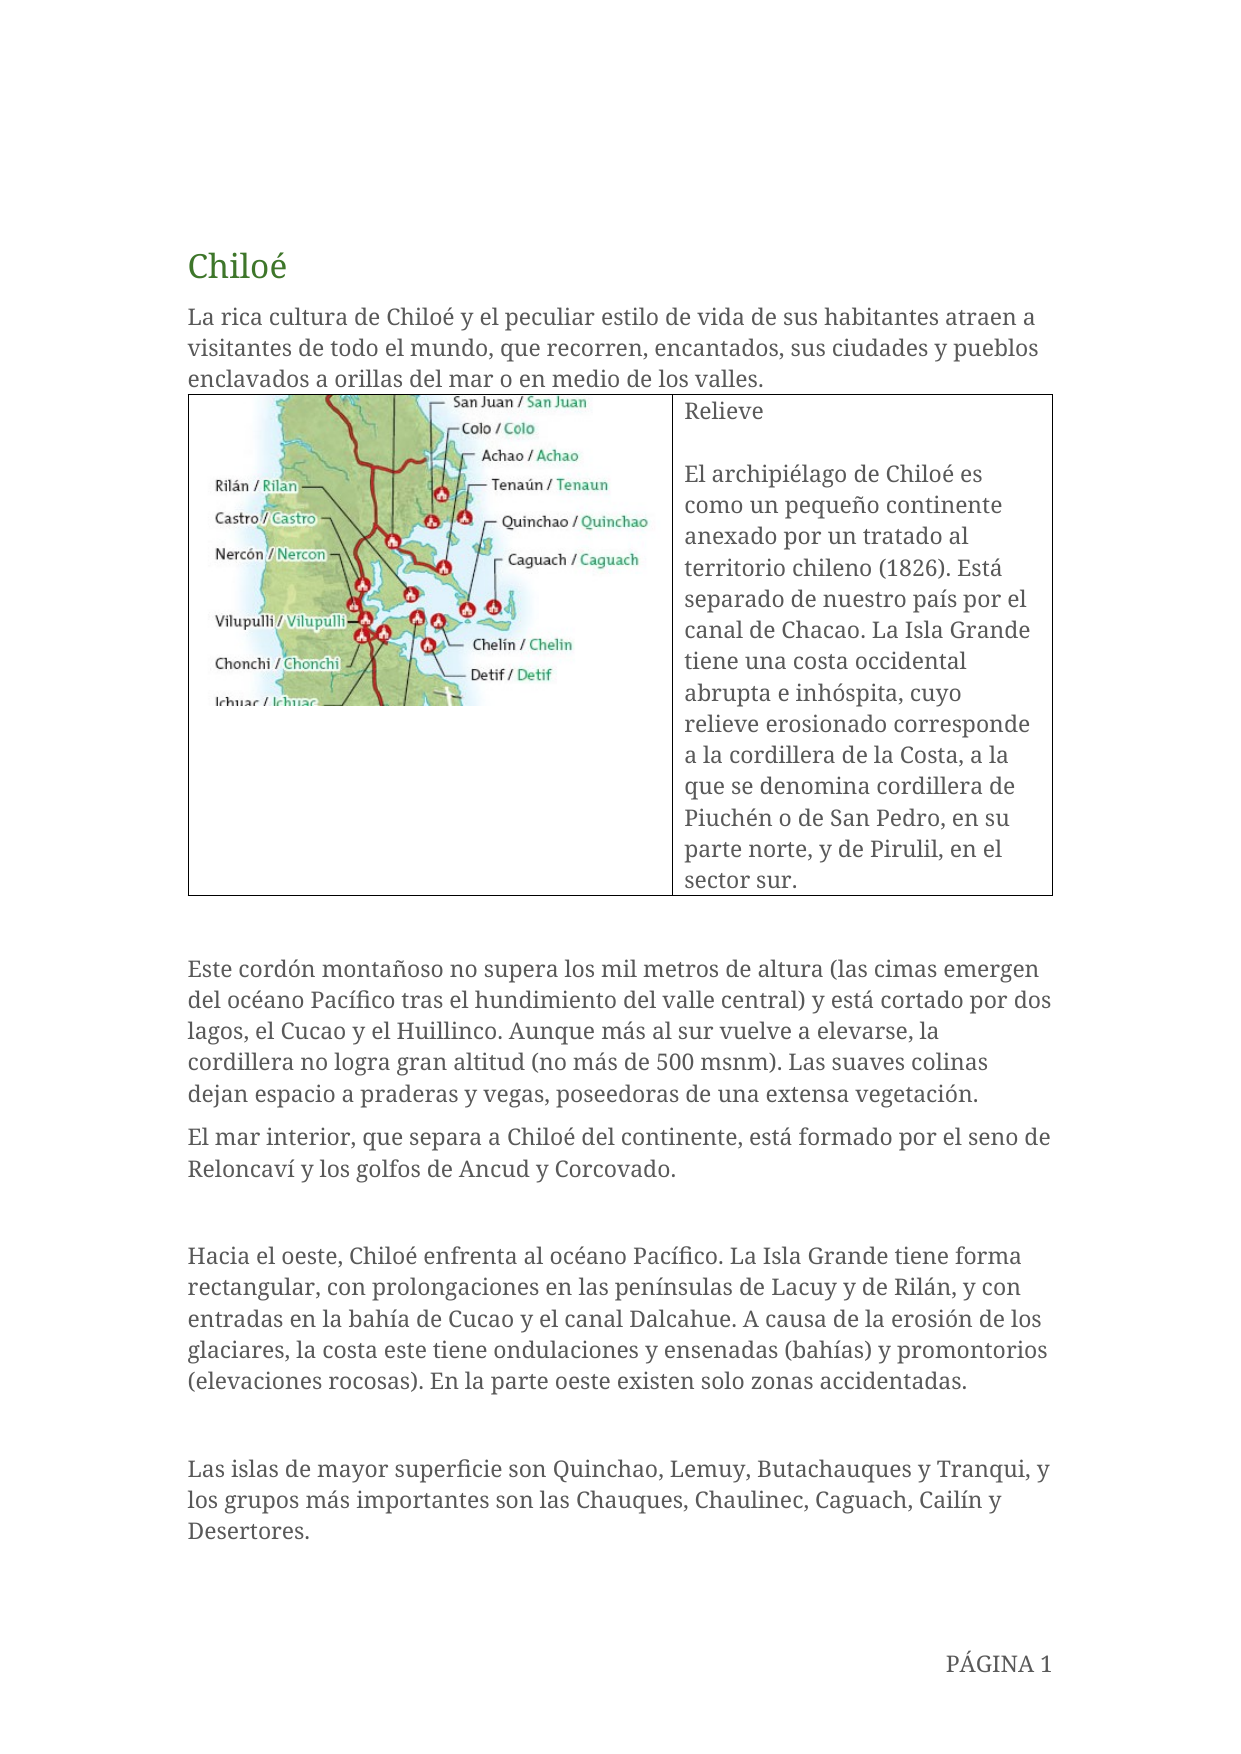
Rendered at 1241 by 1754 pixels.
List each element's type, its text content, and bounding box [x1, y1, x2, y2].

table_header Relieve El archipiélago de Chiloé es como un pequeño continente anexado por un tratado al territorio chileno (1826). Está separado de nuestro país por el canal de Chacao. La Isla Grande tiene una costa occidental abrupta e inhóspita, cuyo relieve erosionado corresponde a la cordillera de la Costa, a la que se denomina cordillera de Piuchén o de San Pedro, en su parte norte, y de Pirulil, en el sector sur. [673, 395, 1052, 895]
list Este cordón montañoso no supera los mil metros de altura (las cimas emergen del océano Pacífico tras el hundimiento del valle central) y está cortado por dos lagos, el Cucao y el Huillinco. Aunque más al sur vuelve a elevarse, la cordillera no logra gran altitud (no más de 500 msnm). Las suaves colinas dejan espacio a praderas y vegas, poseedoras de una extensa vegetación. [187, 952, 1053, 1109]
list Las islas de mayor superficie son Quinchao, Lemuy, Butachauques y Tranqui, y los grupos más importantes son las Chauques, Chaulinec, Caguach, Cailín y Desertores. [187, 1452, 1053, 1546]
text La rica cultura de Chiloé y el peculiar estilo de vida de sus habitantes atraen a visitantes de todo el mundo, que recorren, encantados, sus ciudades y pueblos enclavados a orillas del mar o en medio de los valles. [187, 300, 1053, 394]
picture [199, 395, 662, 706]
list El mar interior, que separa a Chiloé del continente, está formado por el seno de Reloncaví y los golfos de Ancud y Corcovado. [187, 1121, 1053, 1184]
table_header [189, 395, 672, 895]
subtitle Chiloé [187, 242, 1053, 288]
list Hacia el oeste, Chiloé enfrenta al océano Pacífico. La Isla Grande tiene forma rectangular, con prolongaciones en las penínsulas de Lacuy y de Rilán, y con entradas en la bahía de Cucao y el canal Dalcahue. A causa de la erosión de los glaciares, la costa este tiene ondulaciones y ensenadas (bahías) y promontorios (elevaciones rocosas). En la parte oeste existen solo zonas accidentadas. [187, 1240, 1053, 1396]
